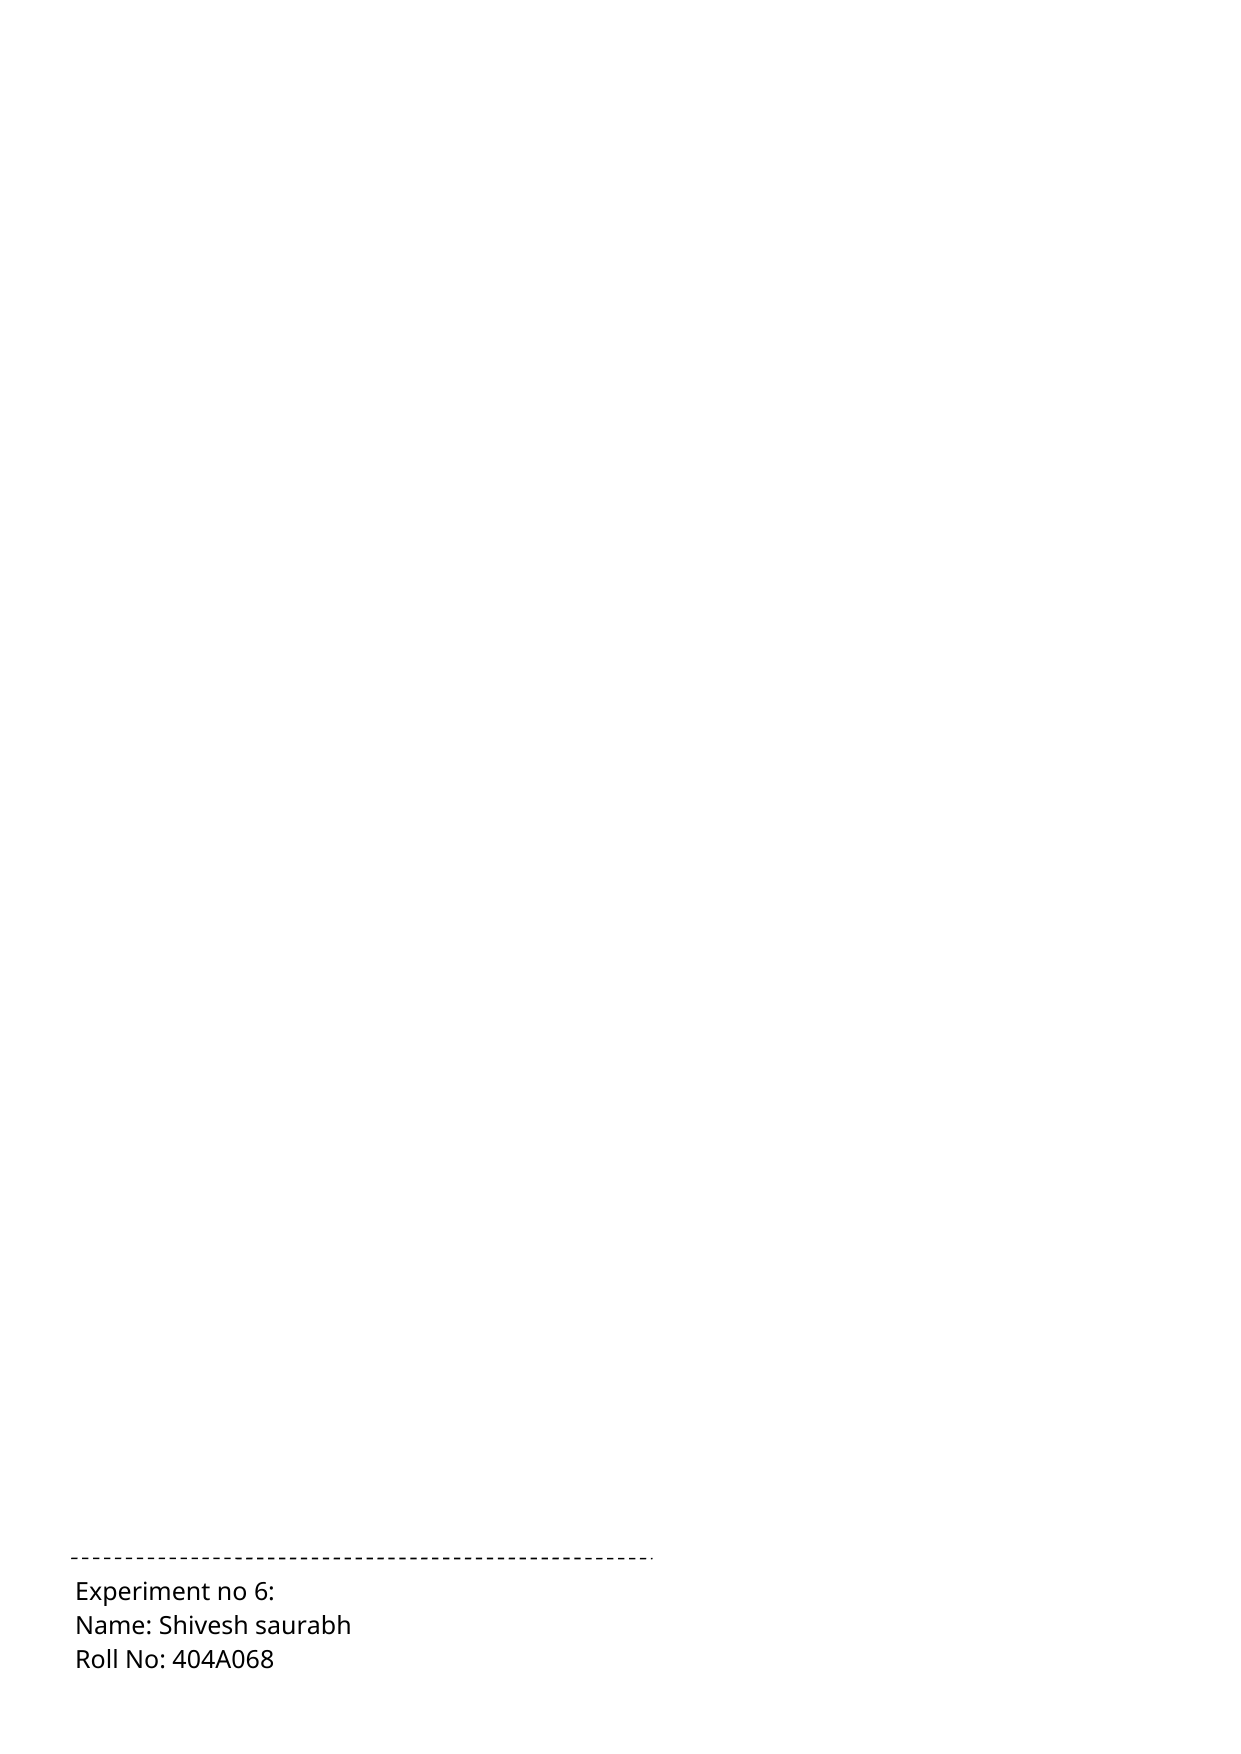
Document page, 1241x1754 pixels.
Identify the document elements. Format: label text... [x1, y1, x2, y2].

text Experiment no 6: [75, 1574, 1165, 1608]
text Roll No: 404A068 [75, 1642, 1165, 1676]
text Name: Shivesh saurabh [75, 1608, 1165, 1642]
